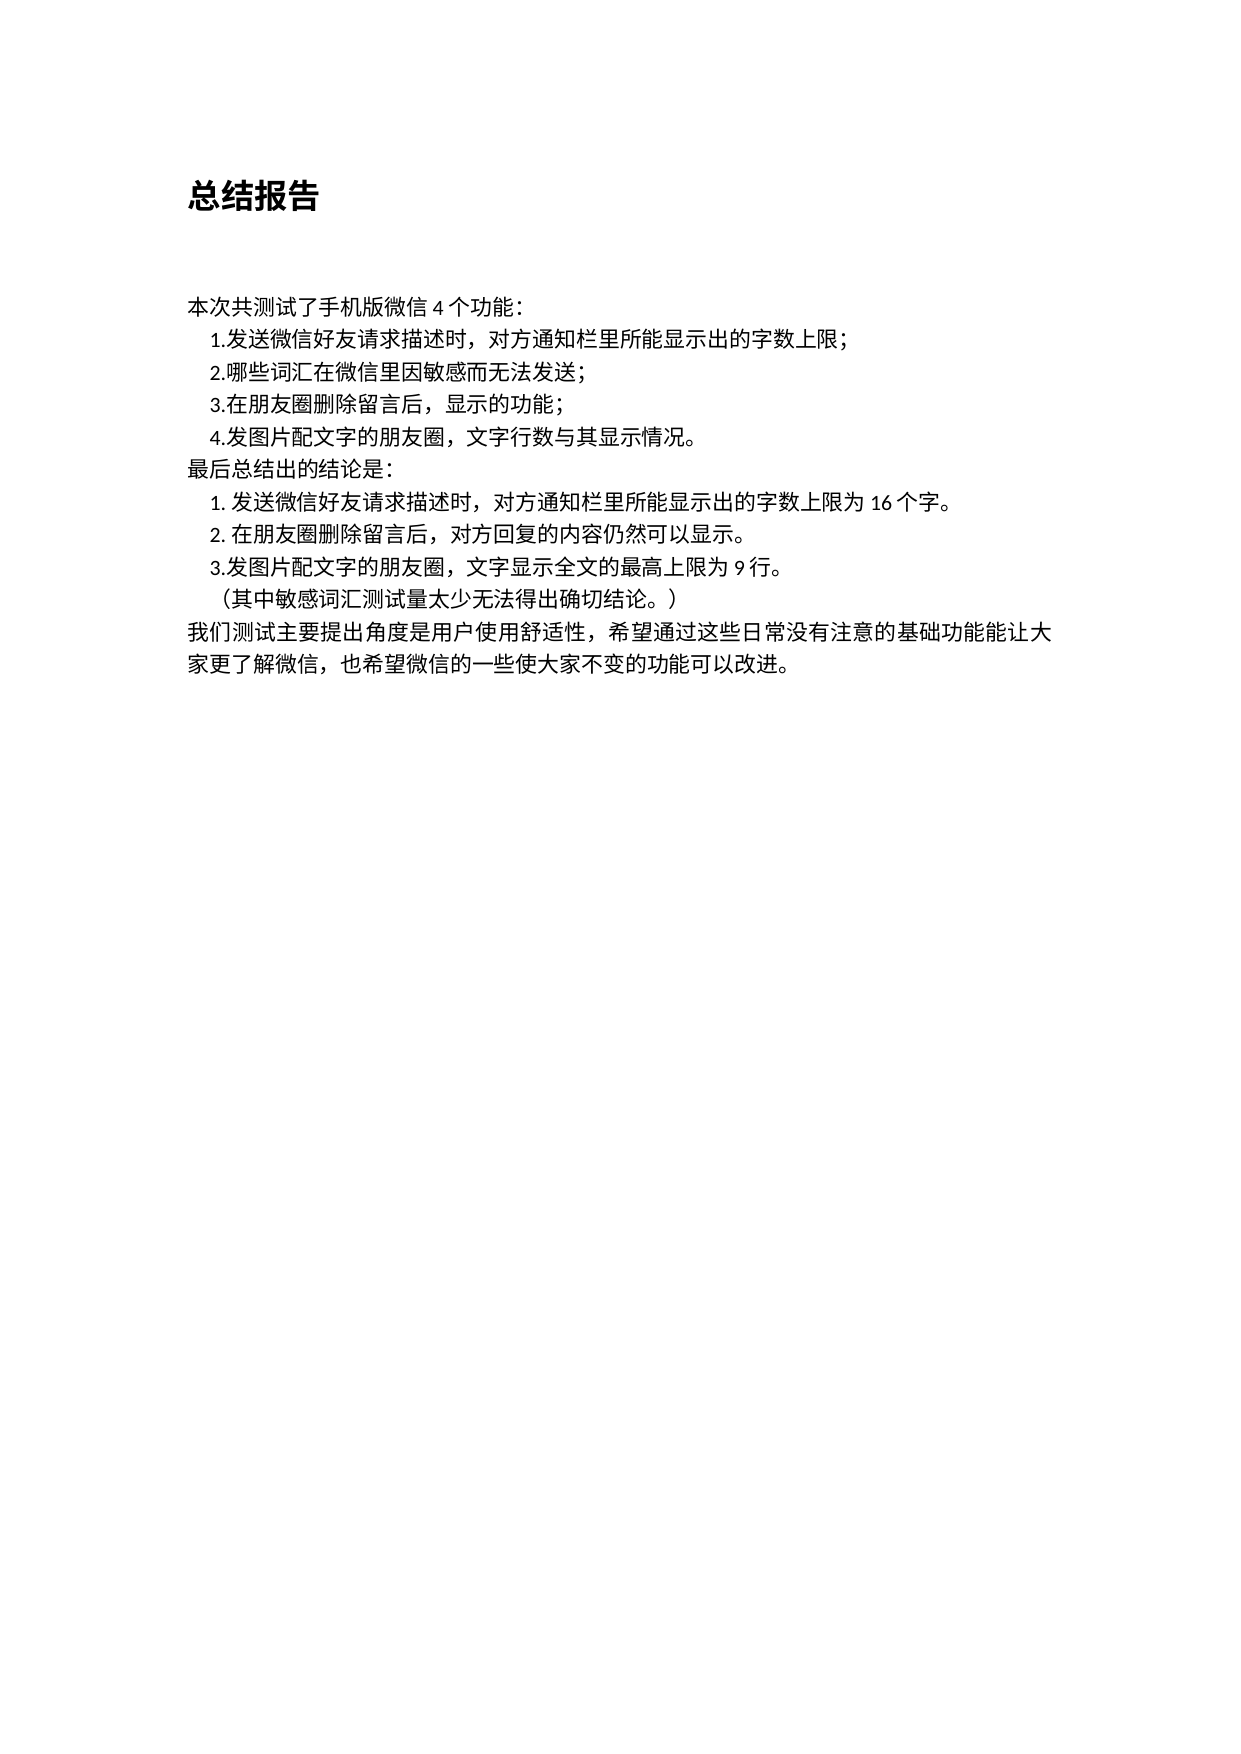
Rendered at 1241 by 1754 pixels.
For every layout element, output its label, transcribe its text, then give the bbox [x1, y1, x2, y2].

text 3.发图片配文字的朋友圈，文字显示全文的最高上限为9行。 [187, 549, 1053, 582]
text 1. 发送微信好友请求描述时，对方通知栏里所能显示出的字数上限为16个字。 [187, 484, 1053, 517]
text 我们测试主要提出角度是用户使用舒适性，希望通过这些日常没有注意的基础功能能让大家更了解微信，也希望微信的一些使大家不变的功能可以改进。 [187, 614, 1053, 679]
text （其中敏感词汇测试量太少无法得出确切结论。） [187, 582, 1053, 614]
text 1.发送微信好友请求描述时，对方通知栏里所能显示出的字数上限； [187, 322, 1053, 354]
text 最后总结出的结论是： [187, 452, 1053, 484]
text 2.哪些词汇在微信里因敏感而无法发送； [187, 354, 1053, 387]
text 4.发图片配文字的朋友圈，文字行数与其显示情况。 [187, 419, 1053, 452]
text 2. 在朋友圈删除留言后，对方回复的内容仍然可以显示。 [187, 517, 1053, 549]
text 本次共测试了手机版微信4 个功能： [187, 289, 1053, 322]
text 3.在朋友圈删除留言后，显示的功能； [187, 387, 1053, 419]
subtitle 总结报告 [187, 162, 1053, 227]
